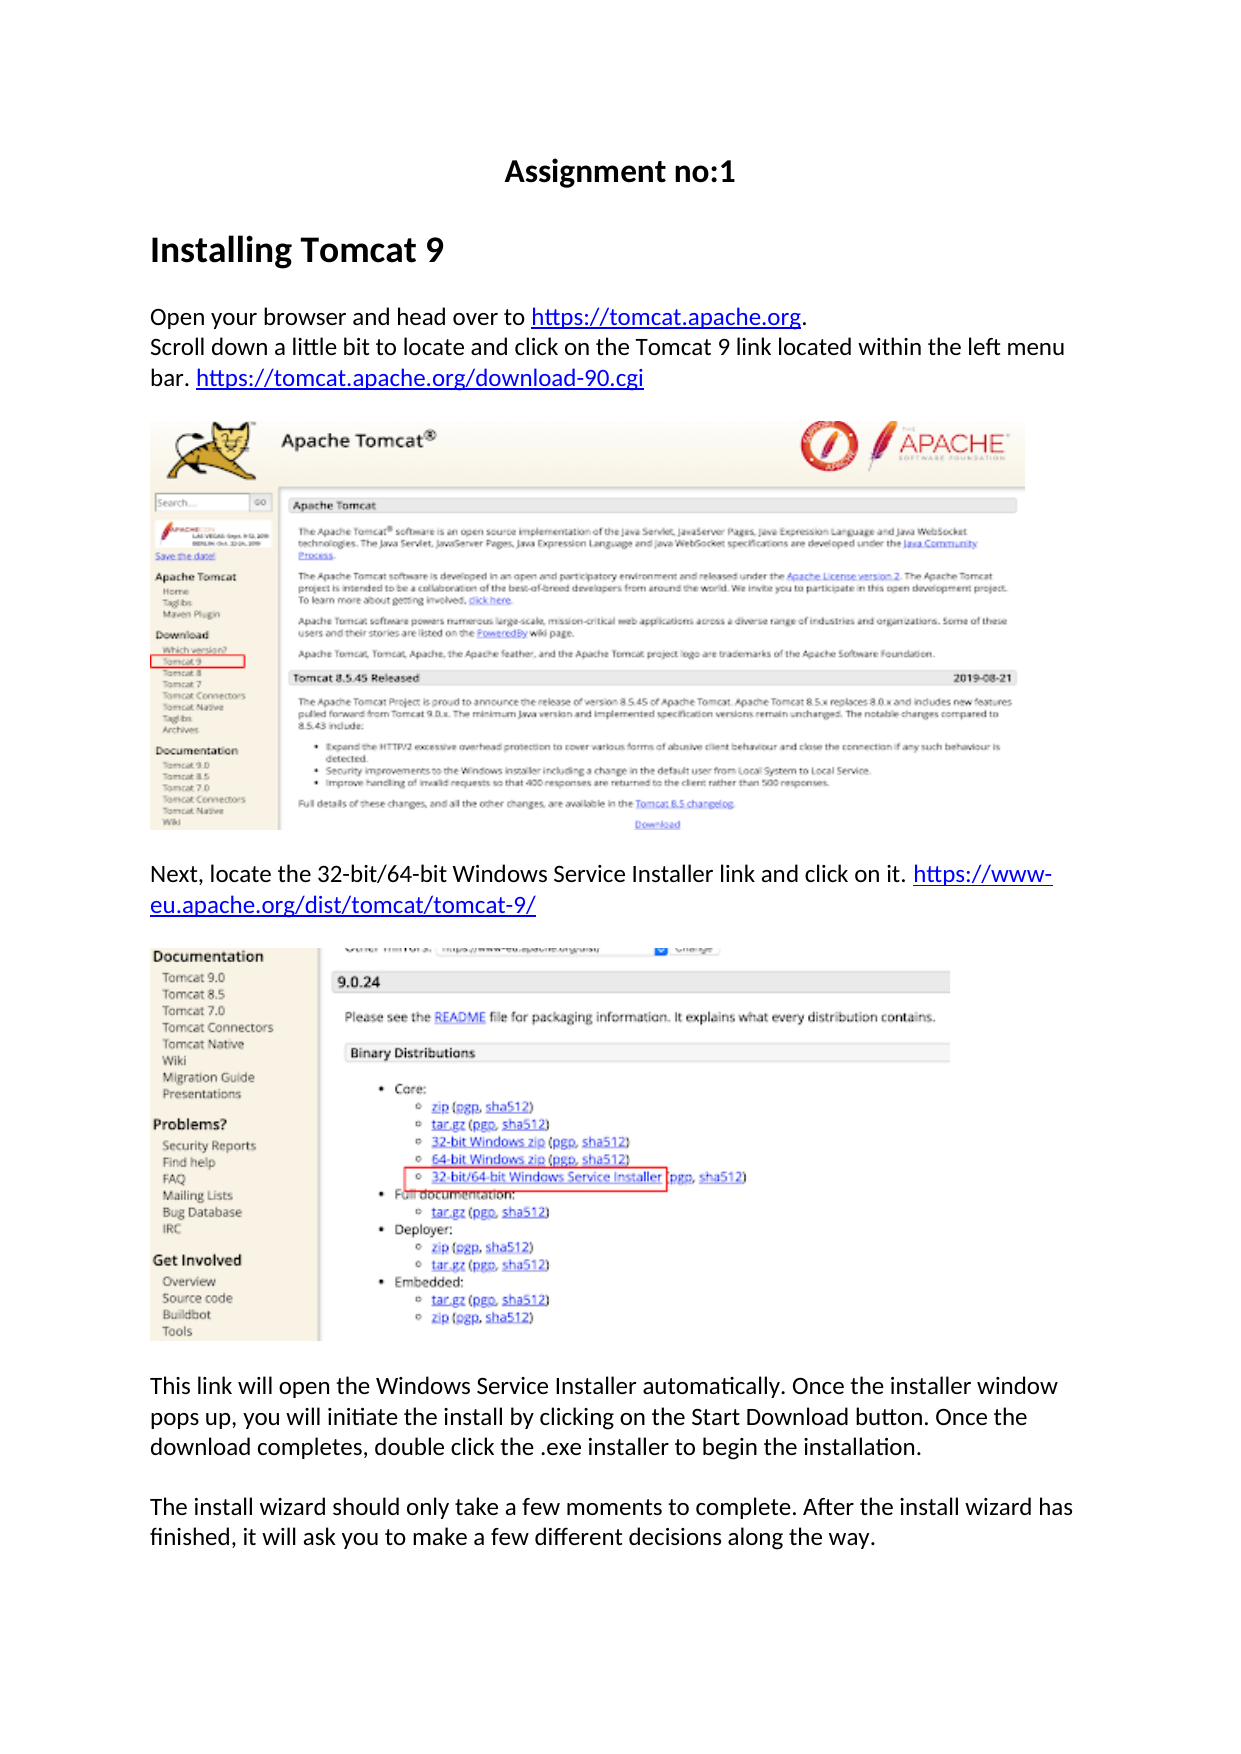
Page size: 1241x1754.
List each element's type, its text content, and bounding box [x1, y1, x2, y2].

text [150, 1491, 1090, 1582]
text This link will open the Windows Service Installer automatically. Once the installer window pops up, you will initiate the install by clicking on the Start Download button. Once the download completes, double click the .exe installer to begin the installation. [150, 1370, 1090, 1462]
text Installing Tomcat 9 [150, 226, 1090, 272]
text Open your browser and head over to https://tomcat.apache.org. Scroll down a little bit to locate and click on the Tomcat 9 link located within the left menu bar. https://tomcat.apache.org/download-90.cgi [150, 301, 1090, 392]
picture [150, 421, 1025, 830]
text Next, locate the 32-bit/64-bit Windows Service Installer link and click on it. https://www-eu.apache.org/dist/tomcat/tomcat-9/ [150, 859, 1090, 920]
text Assignment no:1 [150, 150, 1090, 191]
picture [150, 948, 951, 1341]
